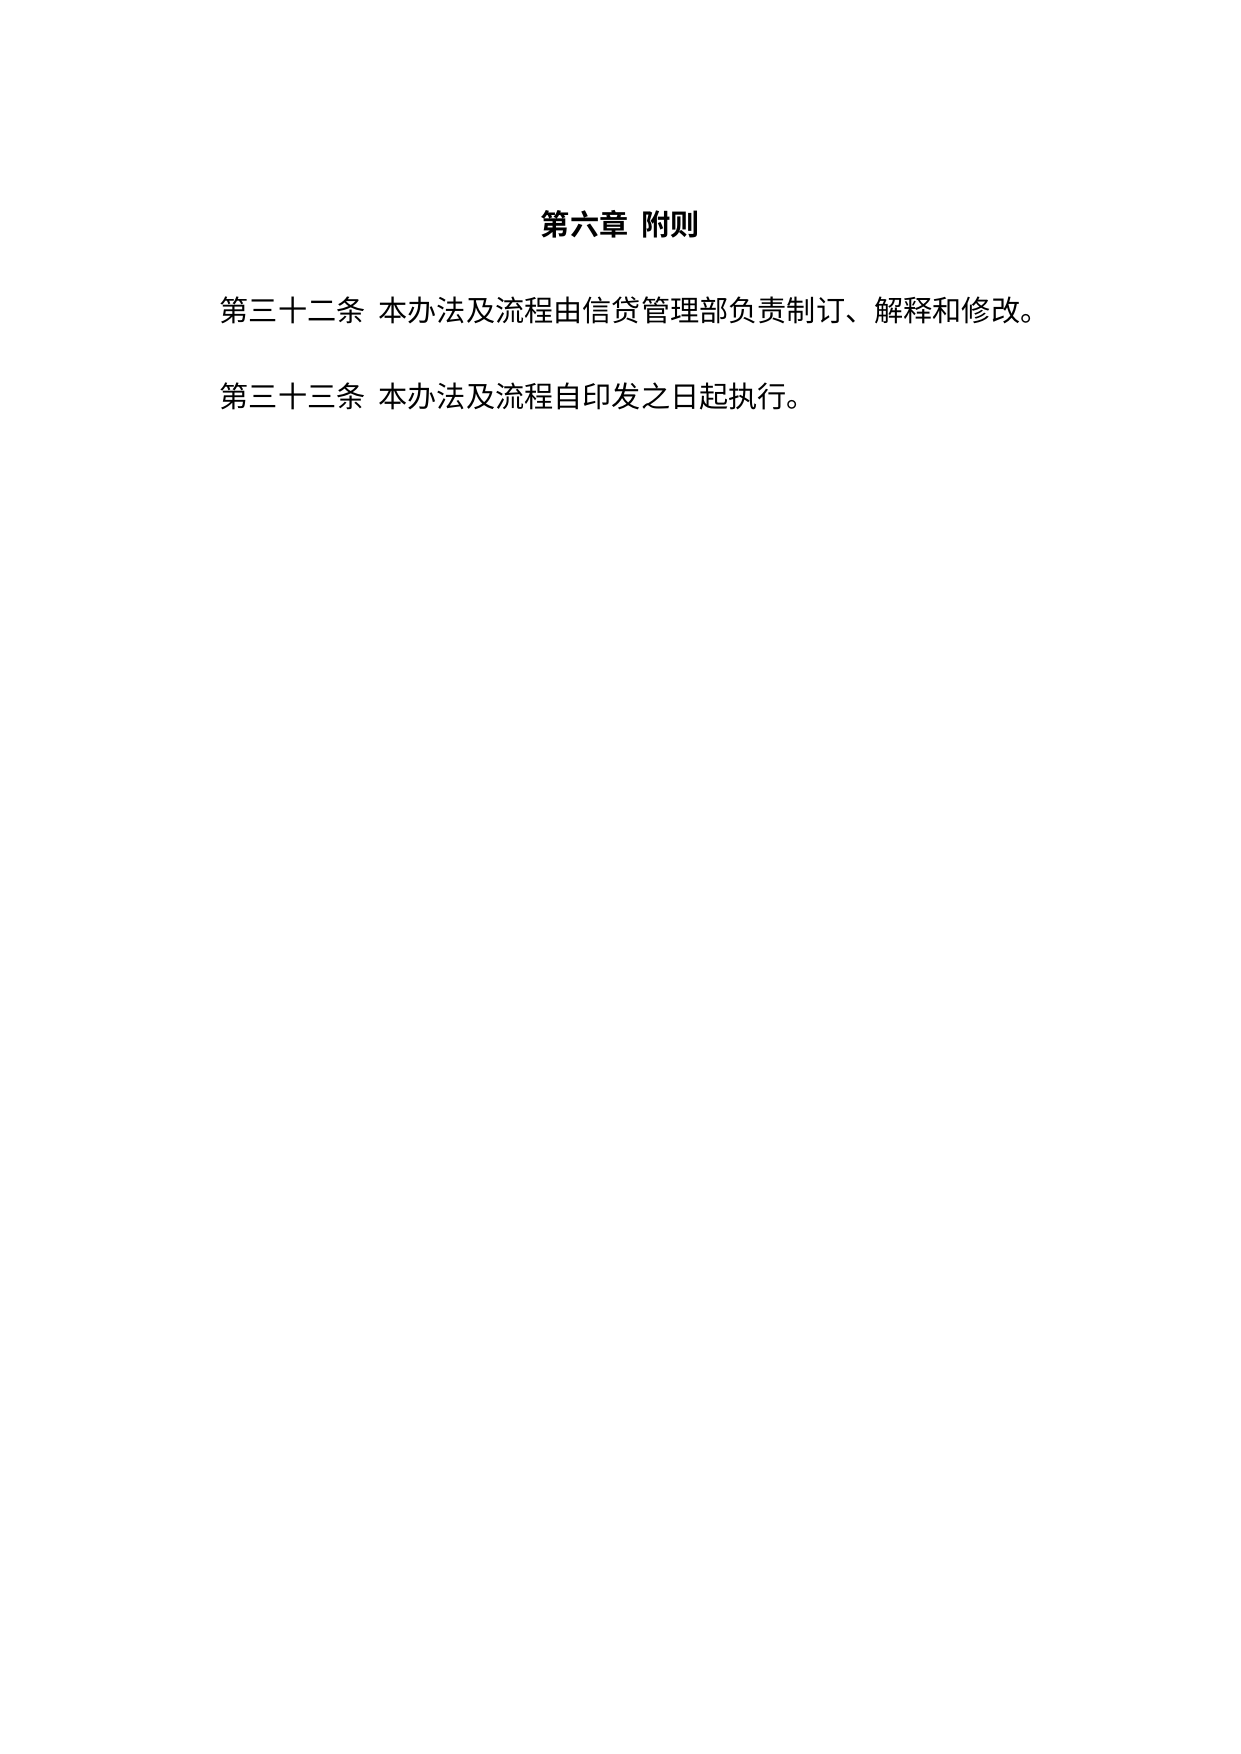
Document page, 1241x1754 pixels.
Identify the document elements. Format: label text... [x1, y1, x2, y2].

text 第六章 附则 [165, 190, 1075, 255]
text 第三十三条 本办法及流程自印发之日起执行。 [165, 362, 1075, 427]
text 第三十二条 本办法及流程由信贷管理部负责制订、解释和修改。 [165, 276, 1075, 341]
